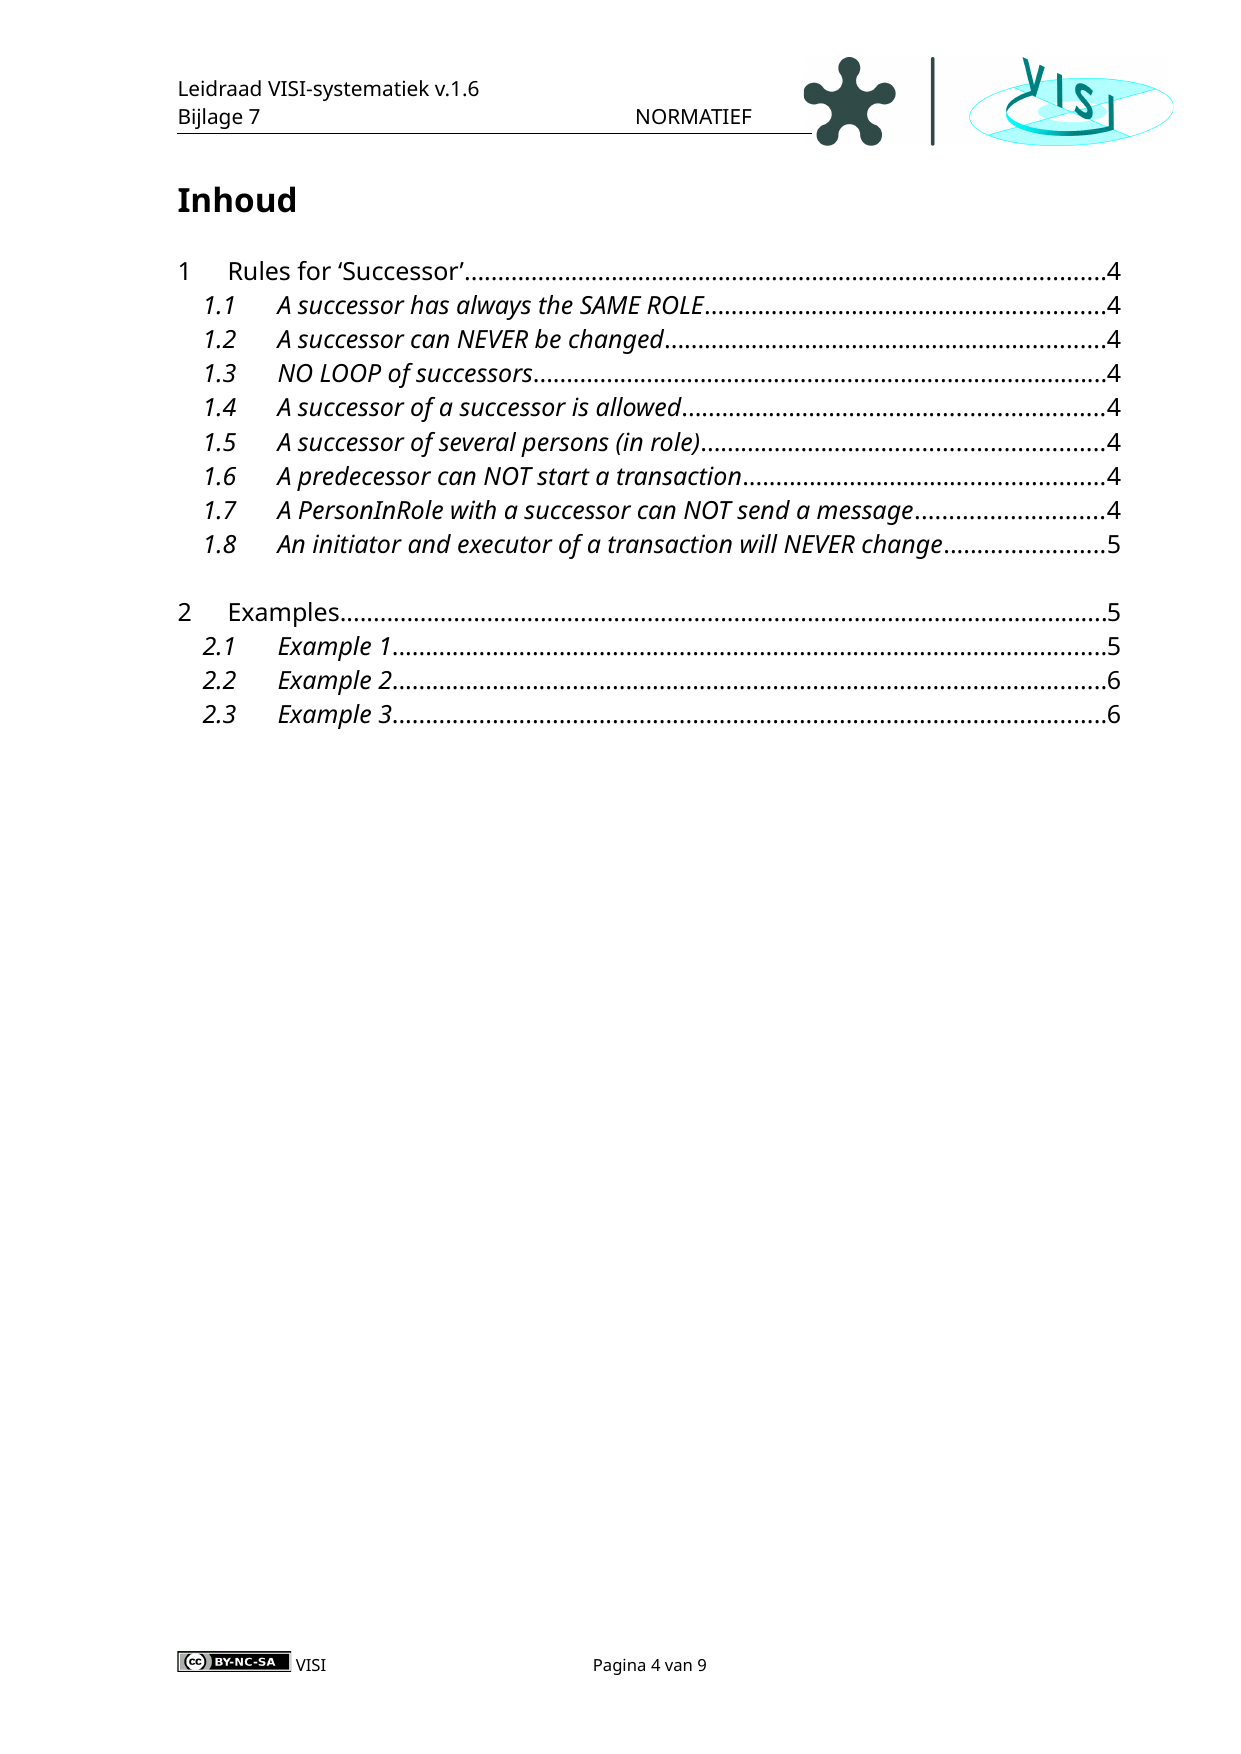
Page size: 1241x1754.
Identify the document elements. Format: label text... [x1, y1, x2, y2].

text 1 Rules for ‘Successor’ 4 [177, 254, 1122, 288]
text 1.7 A PersonInRole with a successor can NOT send a message 4 [202, 492, 1122, 526]
picture [803, 57, 1174, 146]
text 1.6 A predecessor can NOT start a transaction 4 [202, 458, 1122, 492]
text 1.8 An initiator and executor of a transaction will NEVER change 5 [202, 526, 1122, 560]
text Inhoud [177, 177, 1122, 223]
text 2 Examples 5 [177, 594, 1122, 628]
picture [177, 1651, 292, 1672]
text 1.1 A successor has always the SAME ROLE 4 [202, 288, 1122, 322]
text 1.5 A successor of several persons (in role) 4 [202, 424, 1122, 458]
text 2.1 Example 1 5 [202, 628, 1122, 663]
text 2.3 Example 3 6 [202, 697, 1122, 731]
text 1.3 NO LOOP of successors 4 [202, 356, 1122, 390]
text 1.2 A successor can NEVER be changed 4 [202, 322, 1122, 356]
text 2.2 Example 2 6 [202, 663, 1122, 697]
text 1.4 A successor of a successor is allowed 4 [202, 390, 1122, 424]
